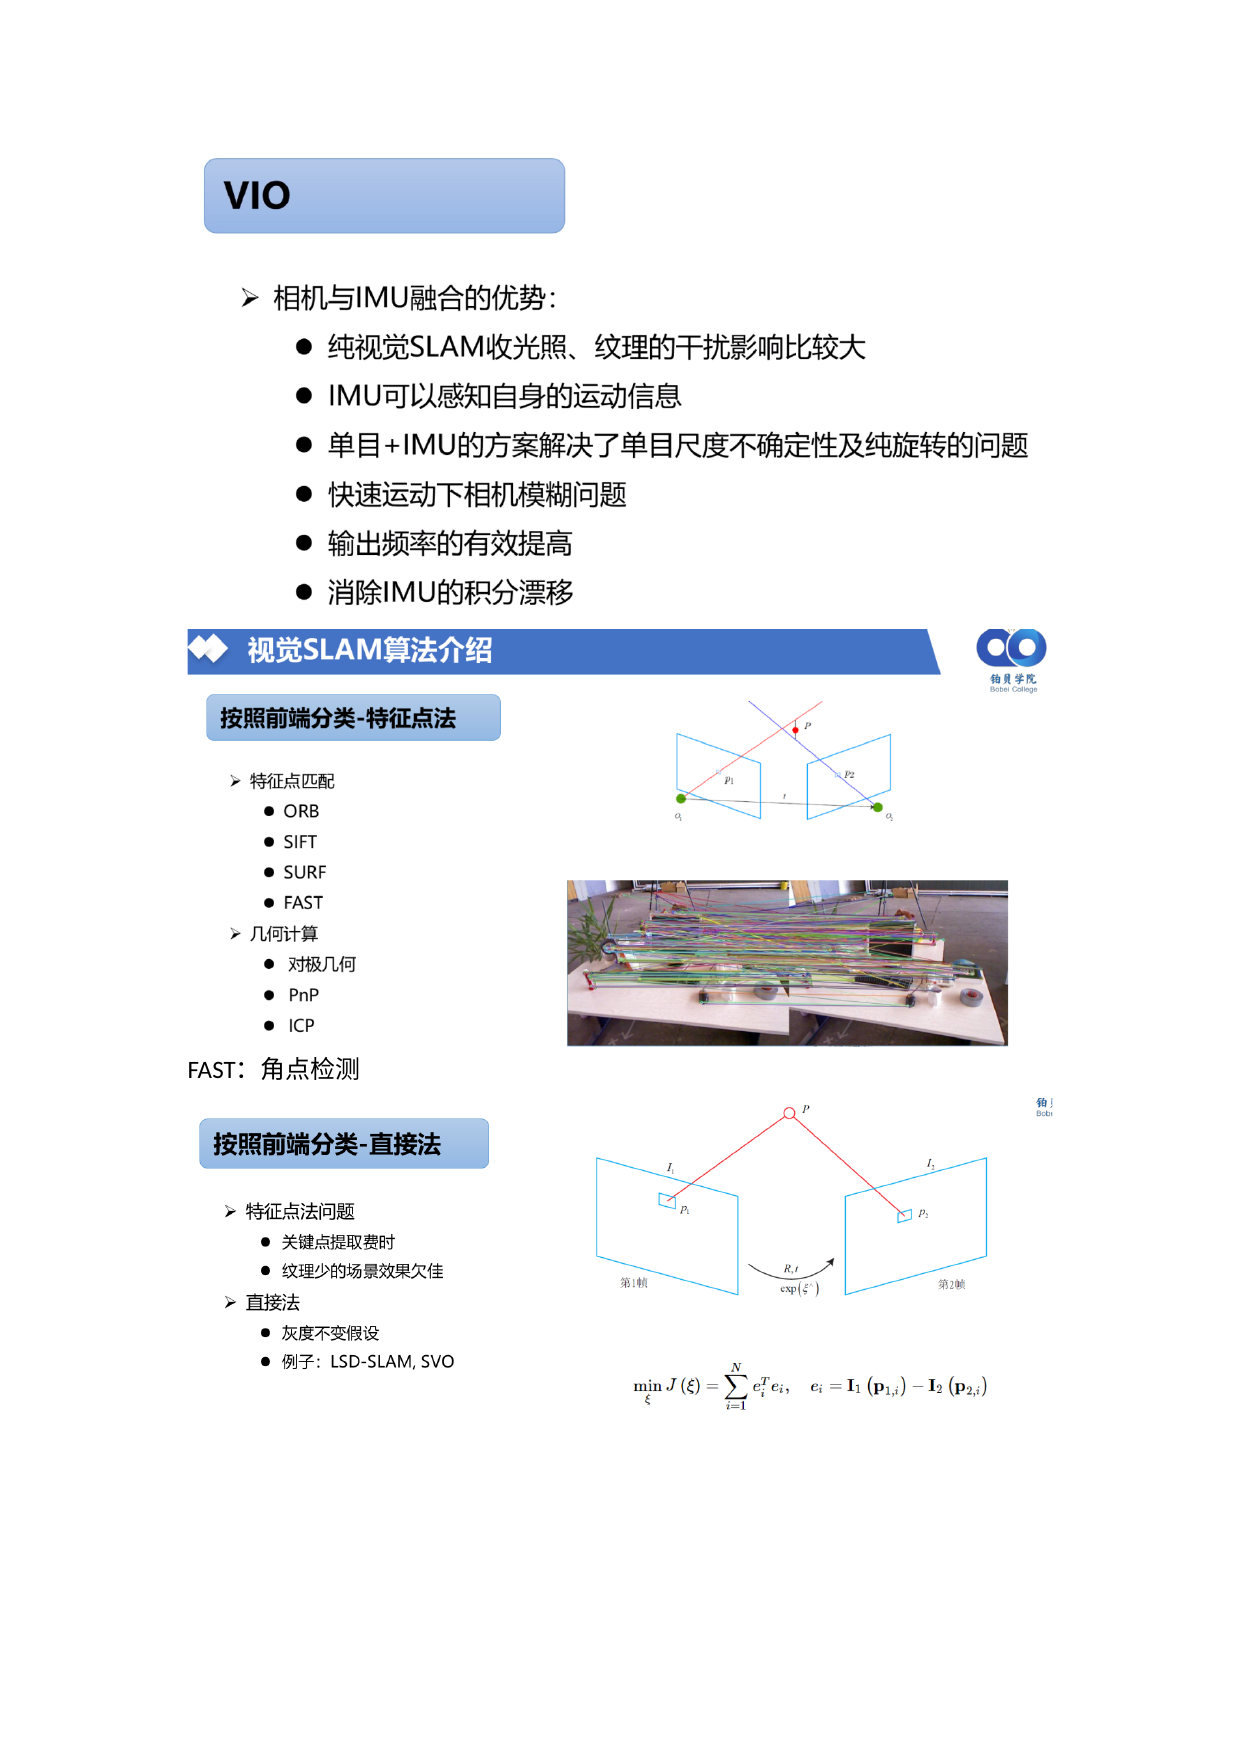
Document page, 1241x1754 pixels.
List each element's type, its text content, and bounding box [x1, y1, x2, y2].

picture [187, 1098, 1053, 1424]
picture [187, 150, 1052, 618]
picture [187, 629, 1052, 1050]
